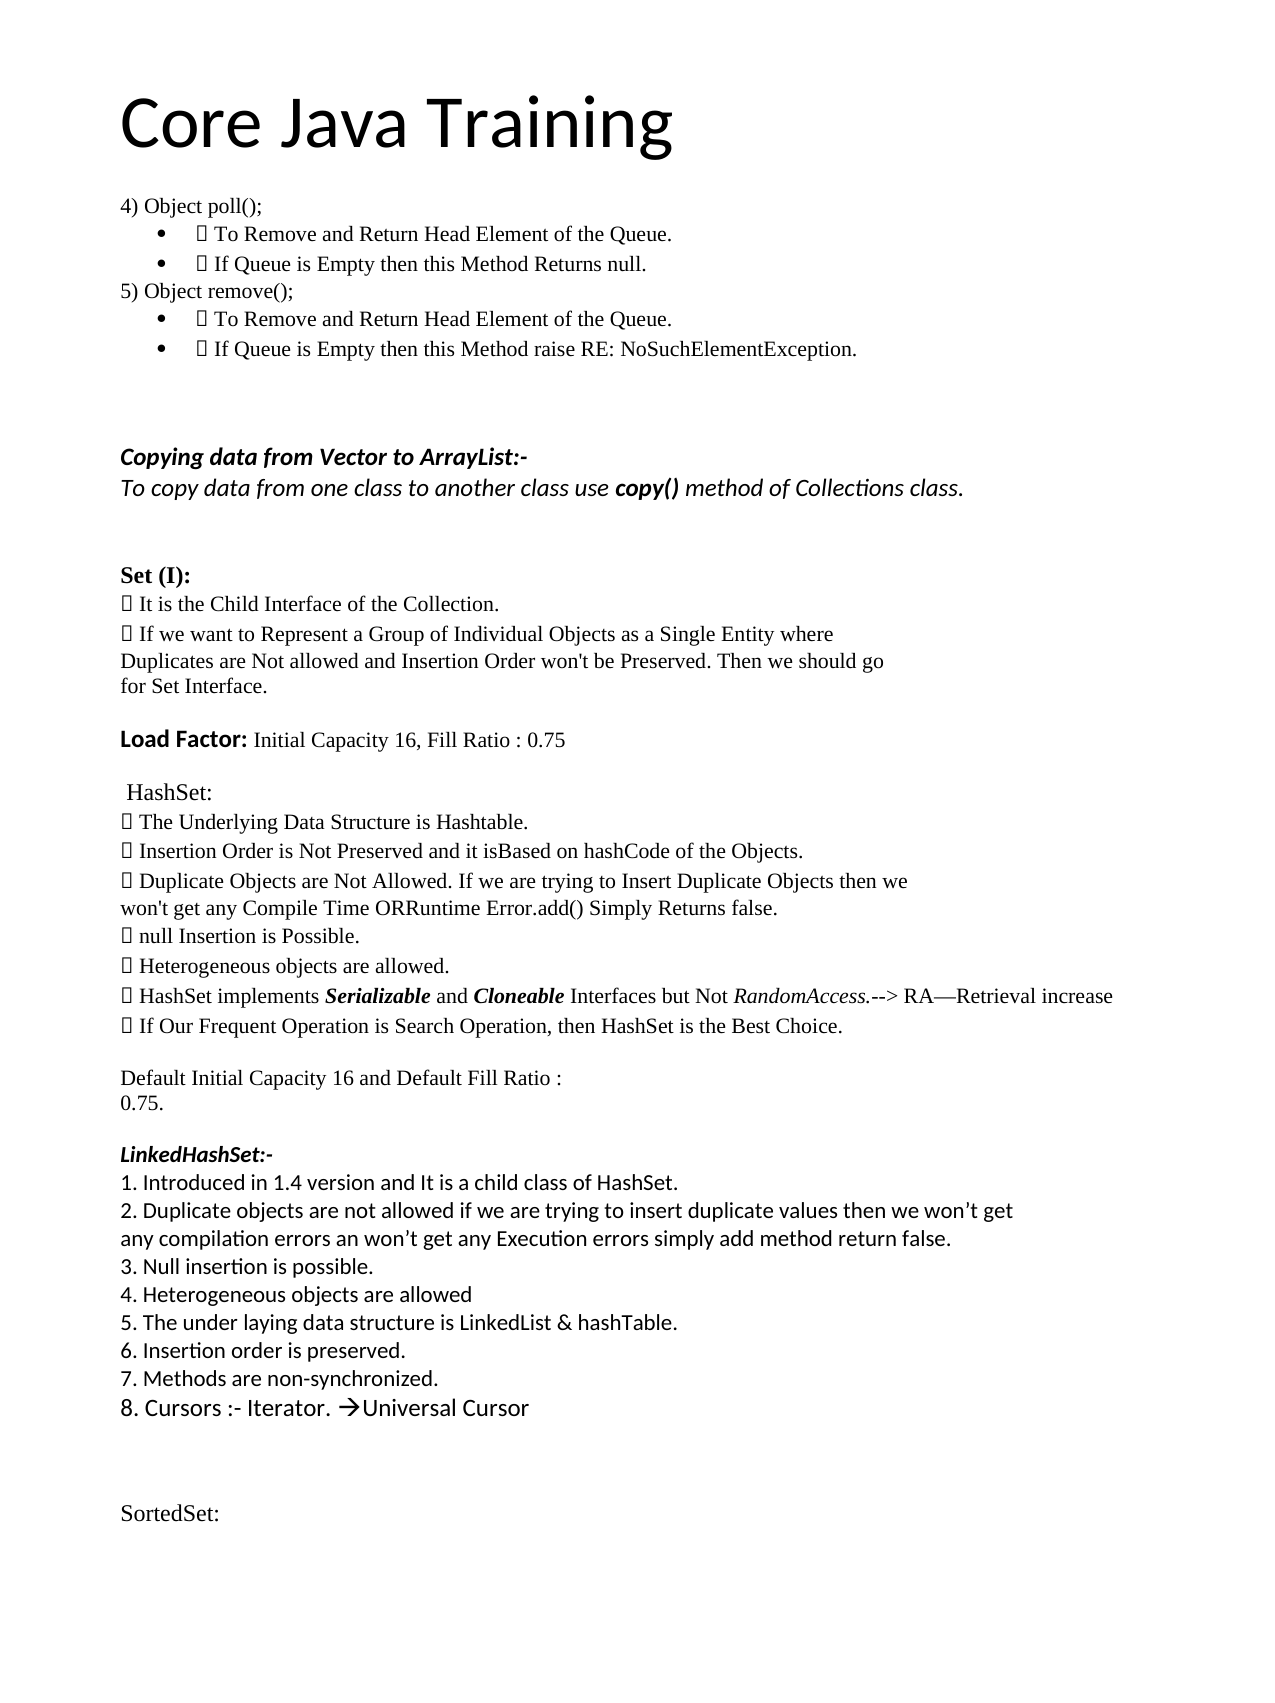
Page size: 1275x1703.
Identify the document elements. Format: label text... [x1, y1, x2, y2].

text To copy data from one class to another class use copy() method of Collections class. [120, 472, 1129, 502]
text Copying data from Vector to ArrayList:- [120, 441, 1129, 472]
list  To Remove and Return Head Element of the Queue. [158, 218, 1129, 248]
text SortedSet: [120, 1498, 1129, 1526]
text won't get any Compile Time ORRuntime Error.add() Simply Returns false. [120, 895, 1129, 920]
text 5) Object remove(); [120, 278, 1129, 303]
list  To Remove and Return Head Element of the Queue. [158, 303, 1129, 333]
text 1. Introduced in 1.4 version and It is a child class of HashSet. [120, 1168, 1129, 1196]
text any compilation errors an won’t get any Execution errors simply add method return false. [120, 1224, 1129, 1252]
text 4) Object poll(); [120, 193, 1129, 218]
text  It is the Child Interface of the Collection. [120, 588, 1129, 618]
text 5. The under laying data structure is LinkedList & hashTable. [120, 1308, 1129, 1336]
text Duplicates are Not allowed and Insertion Order won't be Preserved. Then we should go [120, 648, 1129, 673]
text Default Initial Capacity 16 and Default Fill Ratio : [120, 1064, 1129, 1090]
text 0.75. [120, 1090, 1129, 1115]
text  If Our Frequent Operation is Search Operation, then HashSet is the Best Choice. [120, 1009, 1129, 1039]
text 6. Insertion order is preserved. [120, 1336, 1129, 1364]
text 4. Heterogeneous objects are allowed [120, 1280, 1129, 1308]
list  If Queue is Empty then this Method raise RE: NoSuchElementException. [158, 333, 1129, 363]
text  HashSet implements Serializable and Cloneable Interfaces but Not RandomAccess.--> RA—Retrieval increase [120, 980, 1129, 1009]
text 3. Null insertion is possible. [120, 1252, 1129, 1280]
text 8. Cursors :- Iterator. Universal Cursor [120, 1392, 1129, 1423]
text 7. Methods are non-synchronized. [120, 1364, 1129, 1392]
text 2. Duplicate objects are not allowed if we are trying to insert duplicate values then we won’t get [120, 1196, 1129, 1224]
text HashSet: [120, 778, 1129, 806]
text  Heterogeneous objects are allowed. [120, 950, 1129, 980]
text  The Underlying Data Structure is Hashtable. [120, 806, 1129, 835]
text Load Factor: Initial Capacity 16, Fill Ratio : 0.75 [120, 723, 1129, 754]
text  Duplicate Objects are Not Allowed. If we are trying to Insert Duplicate Objects then we [120, 865, 1129, 895]
text for Set Interface. [120, 673, 1129, 698]
text Set (I): [120, 561, 1129, 588]
list  If Queue is Empty then this Method Returns null. [158, 248, 1129, 278]
text  Insertion Order is Not Preserved and it isBased on hashCode of the Objects. [120, 835, 1129, 865]
text LinkedHashSet:- [120, 1140, 1129, 1168]
text  If we want to Represent a Group of Individual Objects as a Single Entity where [120, 618, 1129, 648]
text  null Insertion is Possible. [120, 920, 1129, 950]
